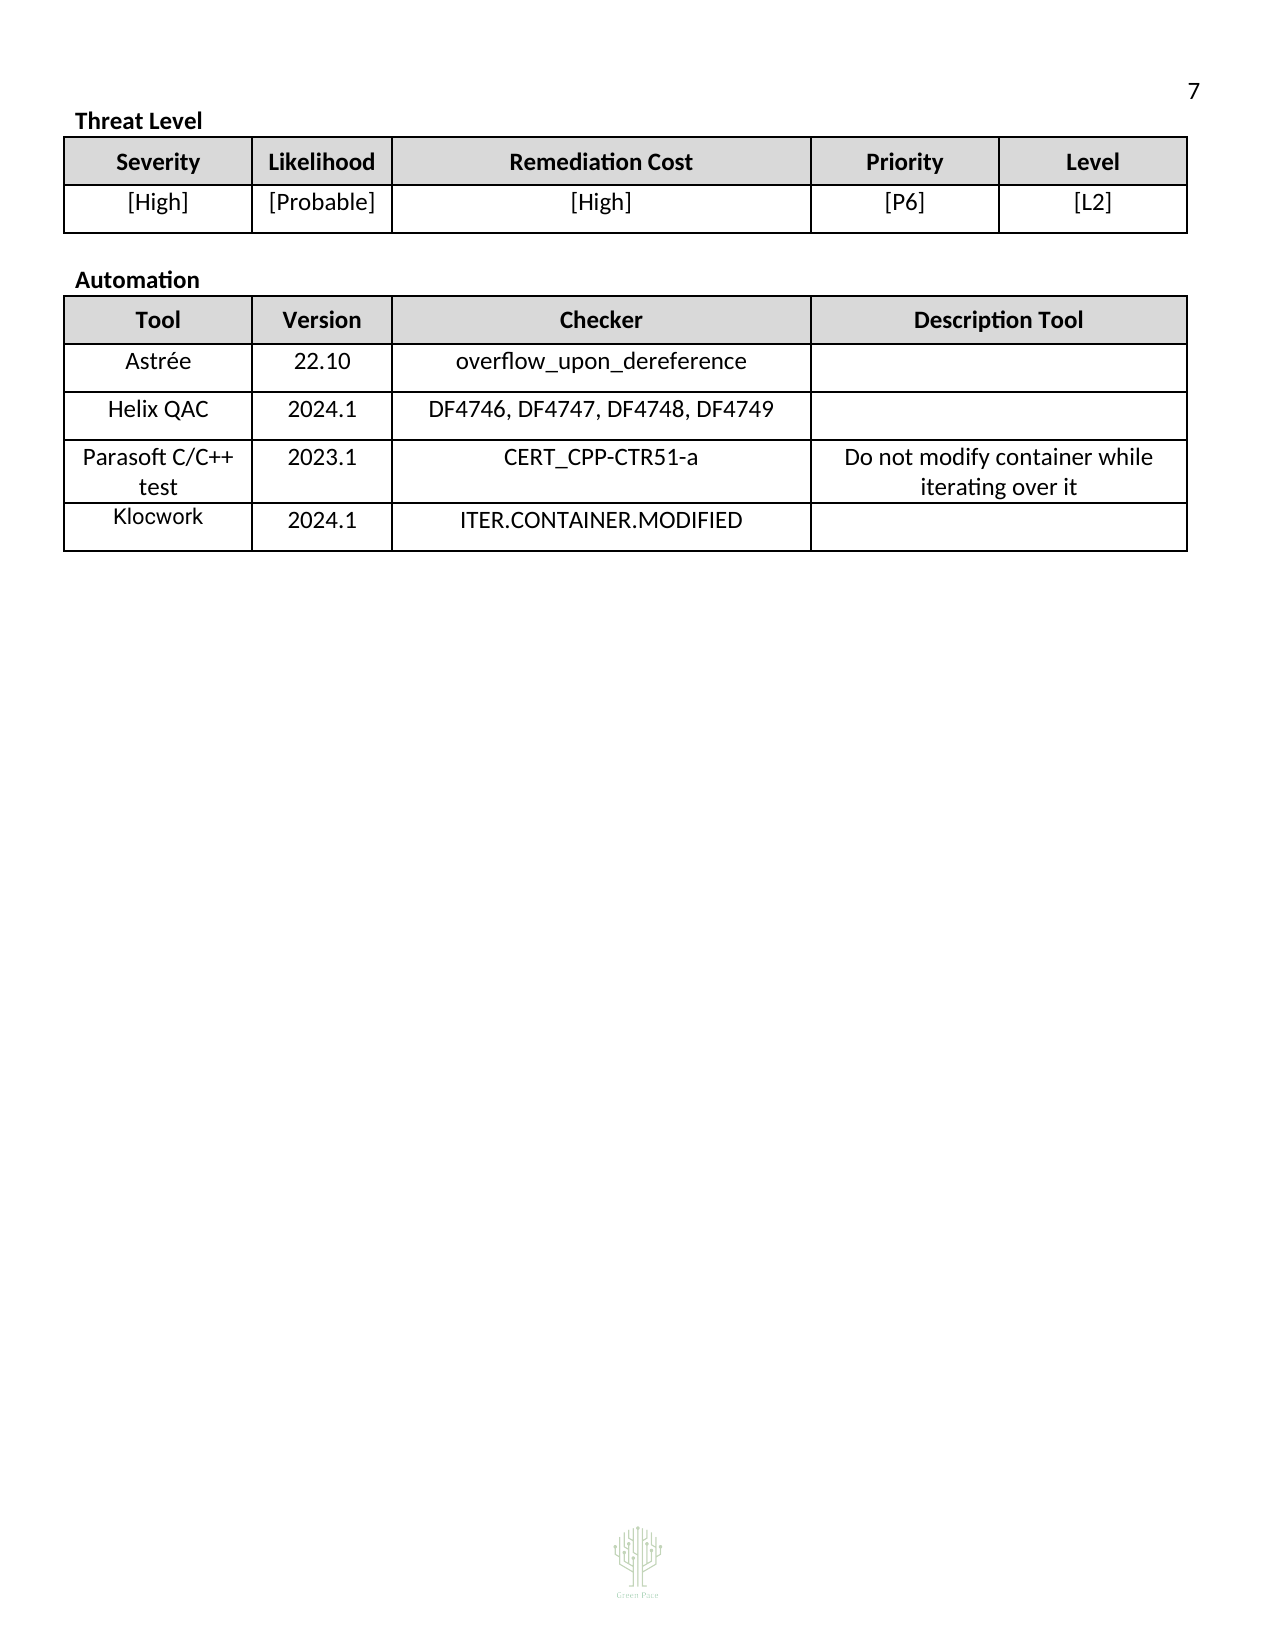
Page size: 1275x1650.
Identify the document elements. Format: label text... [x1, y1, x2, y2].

picture [605, 1521, 670, 1606]
table_header Likelihood [253, 138, 391, 184]
table_header Level [1000, 138, 1186, 184]
table_header Checker [393, 297, 810, 343]
table_cell Helix QAC [65, 393, 251, 439]
table_cell [L2] [1000, 186, 1186, 232]
table_cell [P6] [812, 186, 998, 232]
table_cell Klocwork [65, 504, 251, 550]
table_cell CERT_CPP-CTR51-a [393, 441, 810, 502]
table_cell 2024.1 [253, 393, 391, 439]
text Threat Level [75, 106, 1200, 136]
table_header Version [253, 297, 391, 343]
table_cell [Probable] [253, 186, 391, 232]
text Automation [75, 264, 1200, 295]
table_cell DF4746, DF4747, DF4748, DF4749 [393, 393, 810, 439]
table_header Priority [812, 138, 998, 184]
table_cell Parasoft C/C++ test [65, 441, 251, 502]
table_header Severity [65, 138, 251, 184]
table_cell 2024.1 [253, 504, 391, 550]
table_cell Do not modify container while iterating over it [812, 441, 1186, 502]
table_header Description Tool [812, 297, 1186, 343]
table_cell Astrée [65, 345, 251, 391]
table_cell ITER.CONTAINER.MODIFIED [393, 504, 810, 550]
table_cell [High] [393, 186, 810, 232]
table_cell [812, 345, 1186, 391]
table_cell [812, 393, 1186, 439]
table_header Tool [65, 297, 251, 343]
table_header Remediation Cost [393, 138, 810, 184]
table_cell [High] [65, 186, 251, 232]
table_cell [812, 504, 1186, 550]
table_cell 22.10 [253, 345, 391, 391]
table_cell 2023.1 [253, 441, 391, 502]
table_cell overflow_upon_dereference [393, 345, 810, 391]
